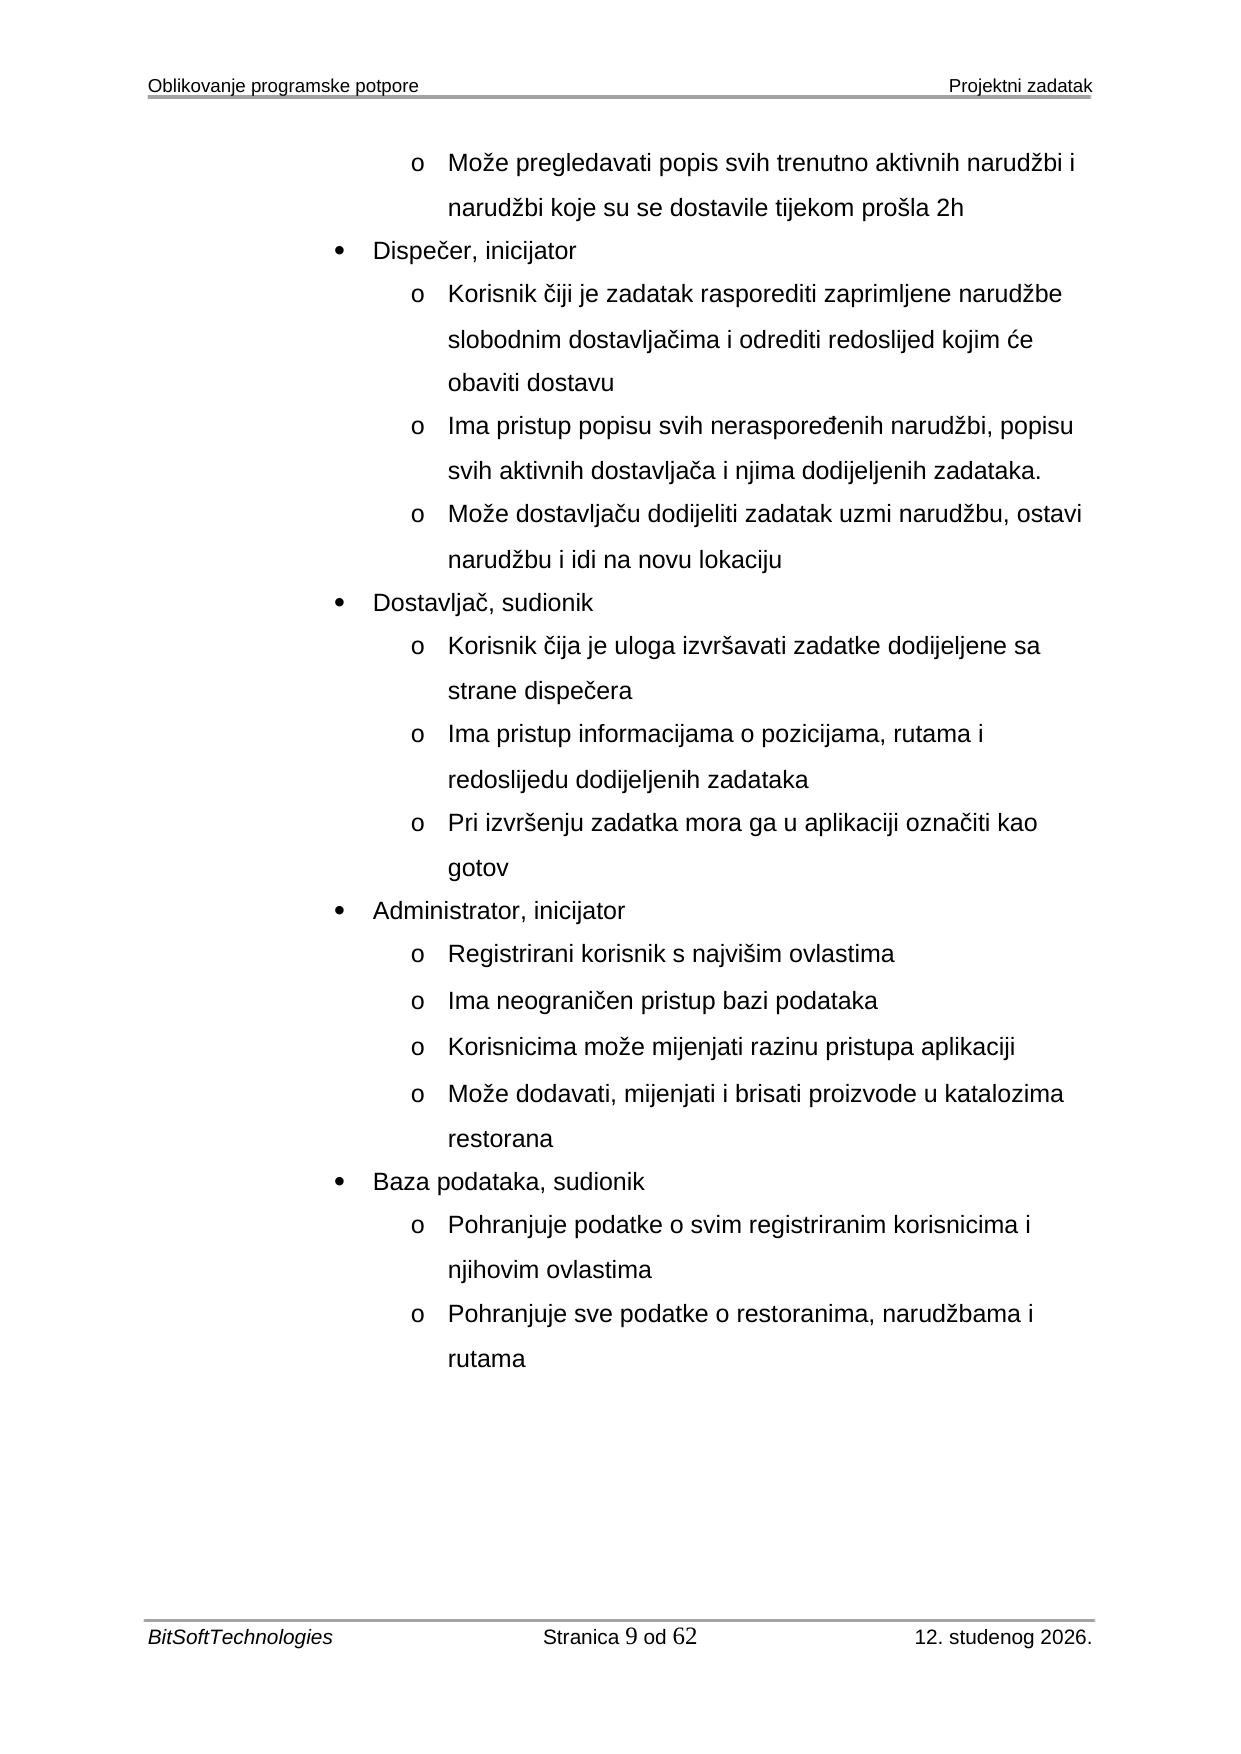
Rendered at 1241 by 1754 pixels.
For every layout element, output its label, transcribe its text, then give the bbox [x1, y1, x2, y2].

list Može pregledavati popis svih trenutno aktivnih narudžbi i narudžbi koje su se dostavile tijekom prošla 2h [410, 148, 1093, 222]
list Registrirani korisnik s najvišim ovlastima [410, 939, 1093, 970]
list Pohranjuje podatke o svim registriranim korisnicima i njihovim ovlastima [410, 1210, 1093, 1284]
picture [147, 95, 1092, 99]
list Ima pristup informacijama o pozicijama, rutama i redoslijedu dodijeljenih zadataka [410, 719, 1093, 793]
list Pohranjuje sve podatke o restoranima, narudžbama i rutama [410, 1299, 1093, 1373]
list Dostavljač, sudionik [335, 588, 1093, 617]
list Ima neograničen pristup bazi podataka [410, 986, 1093, 1017]
list Administrator, inicijator [335, 896, 1093, 925]
list Dispečer, inicijator [335, 236, 1093, 265]
list Korisnik čija je uloga izvršavati zadatke dodijeljene sa strane dispečera [410, 631, 1093, 705]
list Korisnicima može mijenjati razinu pristupa aplikaciji [410, 1032, 1093, 1063]
list Korisnik čiji je zadatak rasporediti zaprimljene narudžbe slobodnim dostavljačima i odrediti redoslijed kojim će obaviti dostavu [410, 279, 1093, 396]
list Može dodavati, mijenjati i brisati proizvode u katalozima restorana [410, 1078, 1093, 1153]
list Ima pristup popisu svih neraspoređenih narudžbi, popisu svih aktivnih dostavljača i njima dodijeljenih zadataka. [410, 411, 1093, 485]
list Pri izvršenju zadatka mora ga u aplikaciji označiti kao gotov [410, 808, 1093, 882]
list Baza podataka, sudionik [335, 1167, 1093, 1196]
list Može dostavljaču dodijeliti zadatak uzmi narudžbu, ostavi narudžbu i idi na novu lokaciju [410, 499, 1093, 573]
